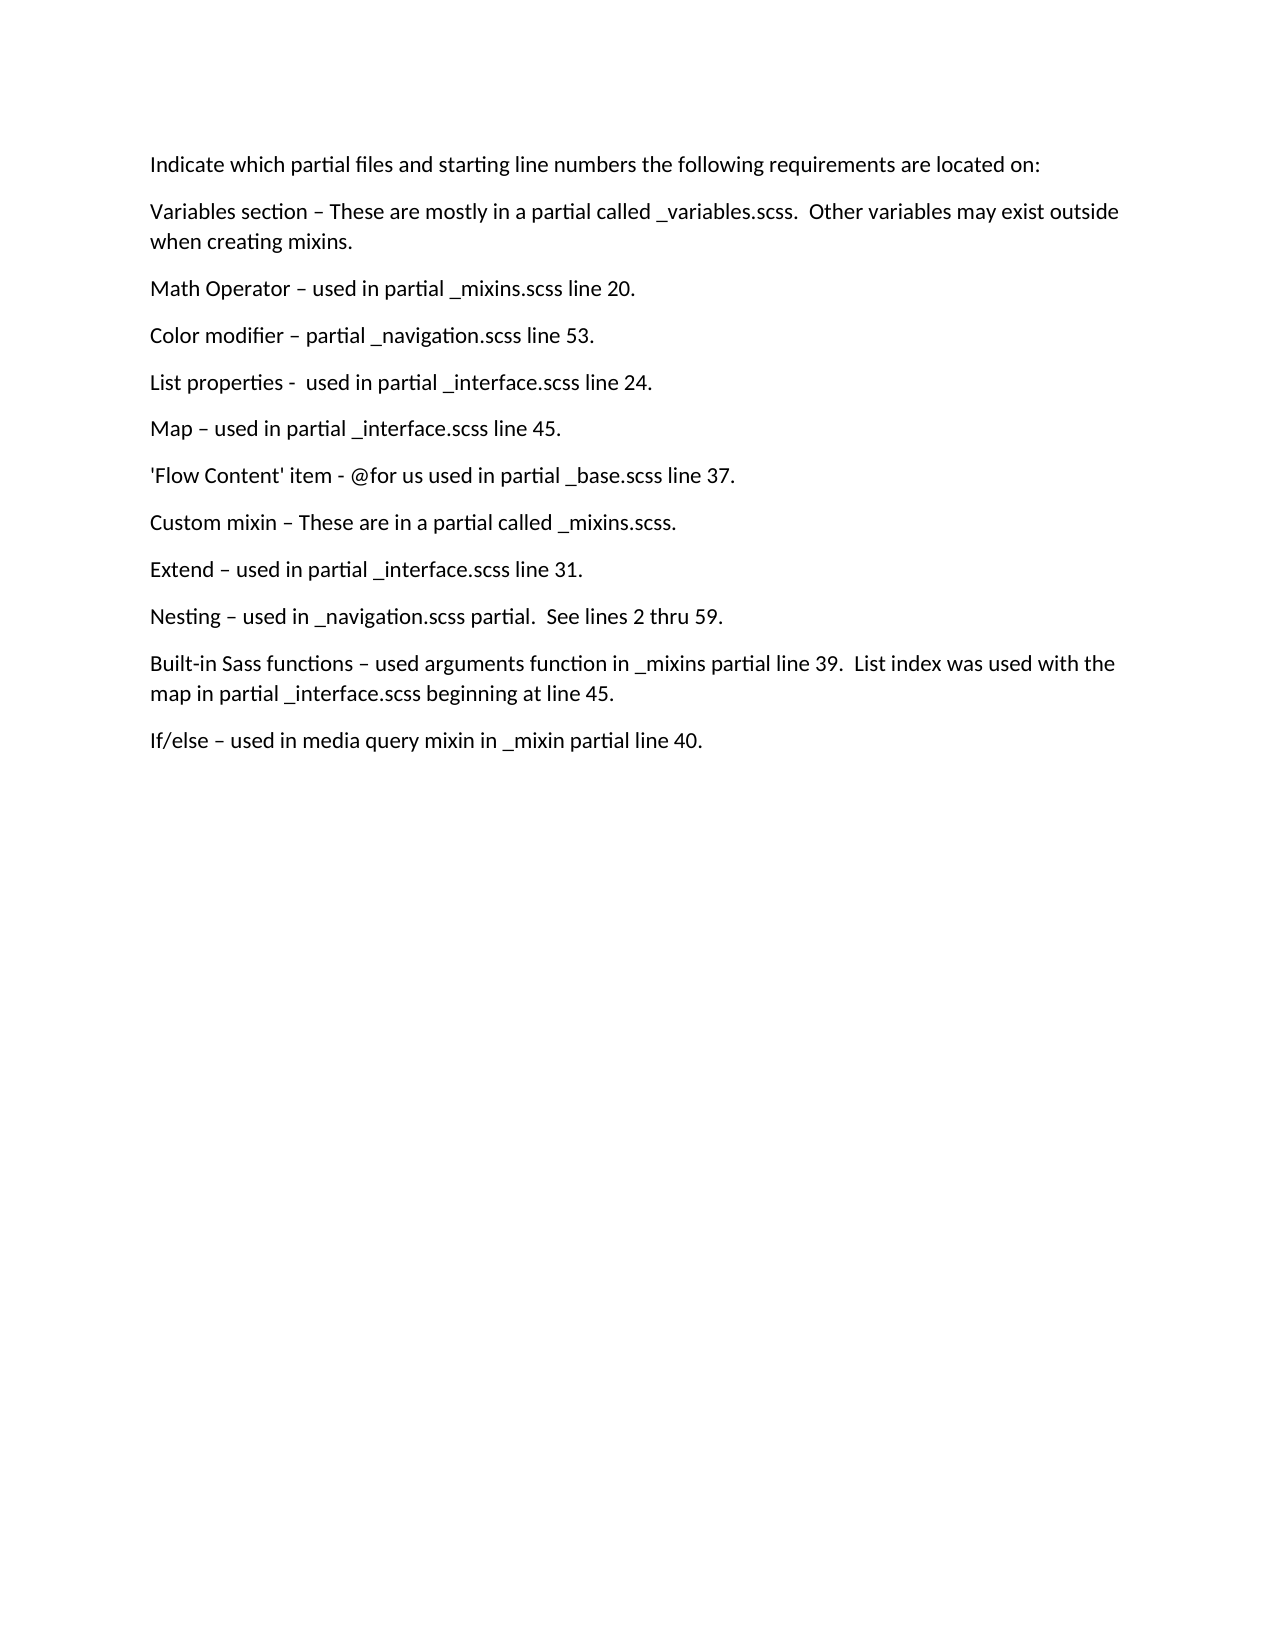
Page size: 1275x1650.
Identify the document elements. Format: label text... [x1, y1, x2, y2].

text Indicate which partial files and starting line numbers the following requirements are located on: [150, 150, 1125, 178]
text 'Flow Content' item - @for us used in partial _base.scss line 37. [150, 461, 1125, 489]
text Color modifier – partial _navigation.scss line 53. [150, 321, 1125, 349]
text Extend – used in partial _interface.scss line 31. [150, 555, 1125, 583]
text If/else – used in media query mixin in _mixin partial line 40. [150, 726, 1125, 754]
text List properties - used in partial _interface.scss line 24. [150, 368, 1125, 396]
text Nesting – used in _navigation.scss partial. See lines 2 thru 59. [150, 602, 1125, 630]
text Variables section – These are mostly in a partial called _variables.scss. Other variables may exist outside when creating mixins. [150, 197, 1125, 255]
text Map – used in partial _interface.scss line 45. [150, 414, 1125, 443]
text Custom mixin – These are in a partial called _mixins.scss. [150, 508, 1125, 536]
text Built-in Sass functions – used arguments function in _mixins partial line 39. List index was used with the map in partial _interface.scss beginning at line 45. [150, 649, 1125, 707]
text Math Operator – used in partial _mixins.scss line 20. [150, 274, 1125, 302]
